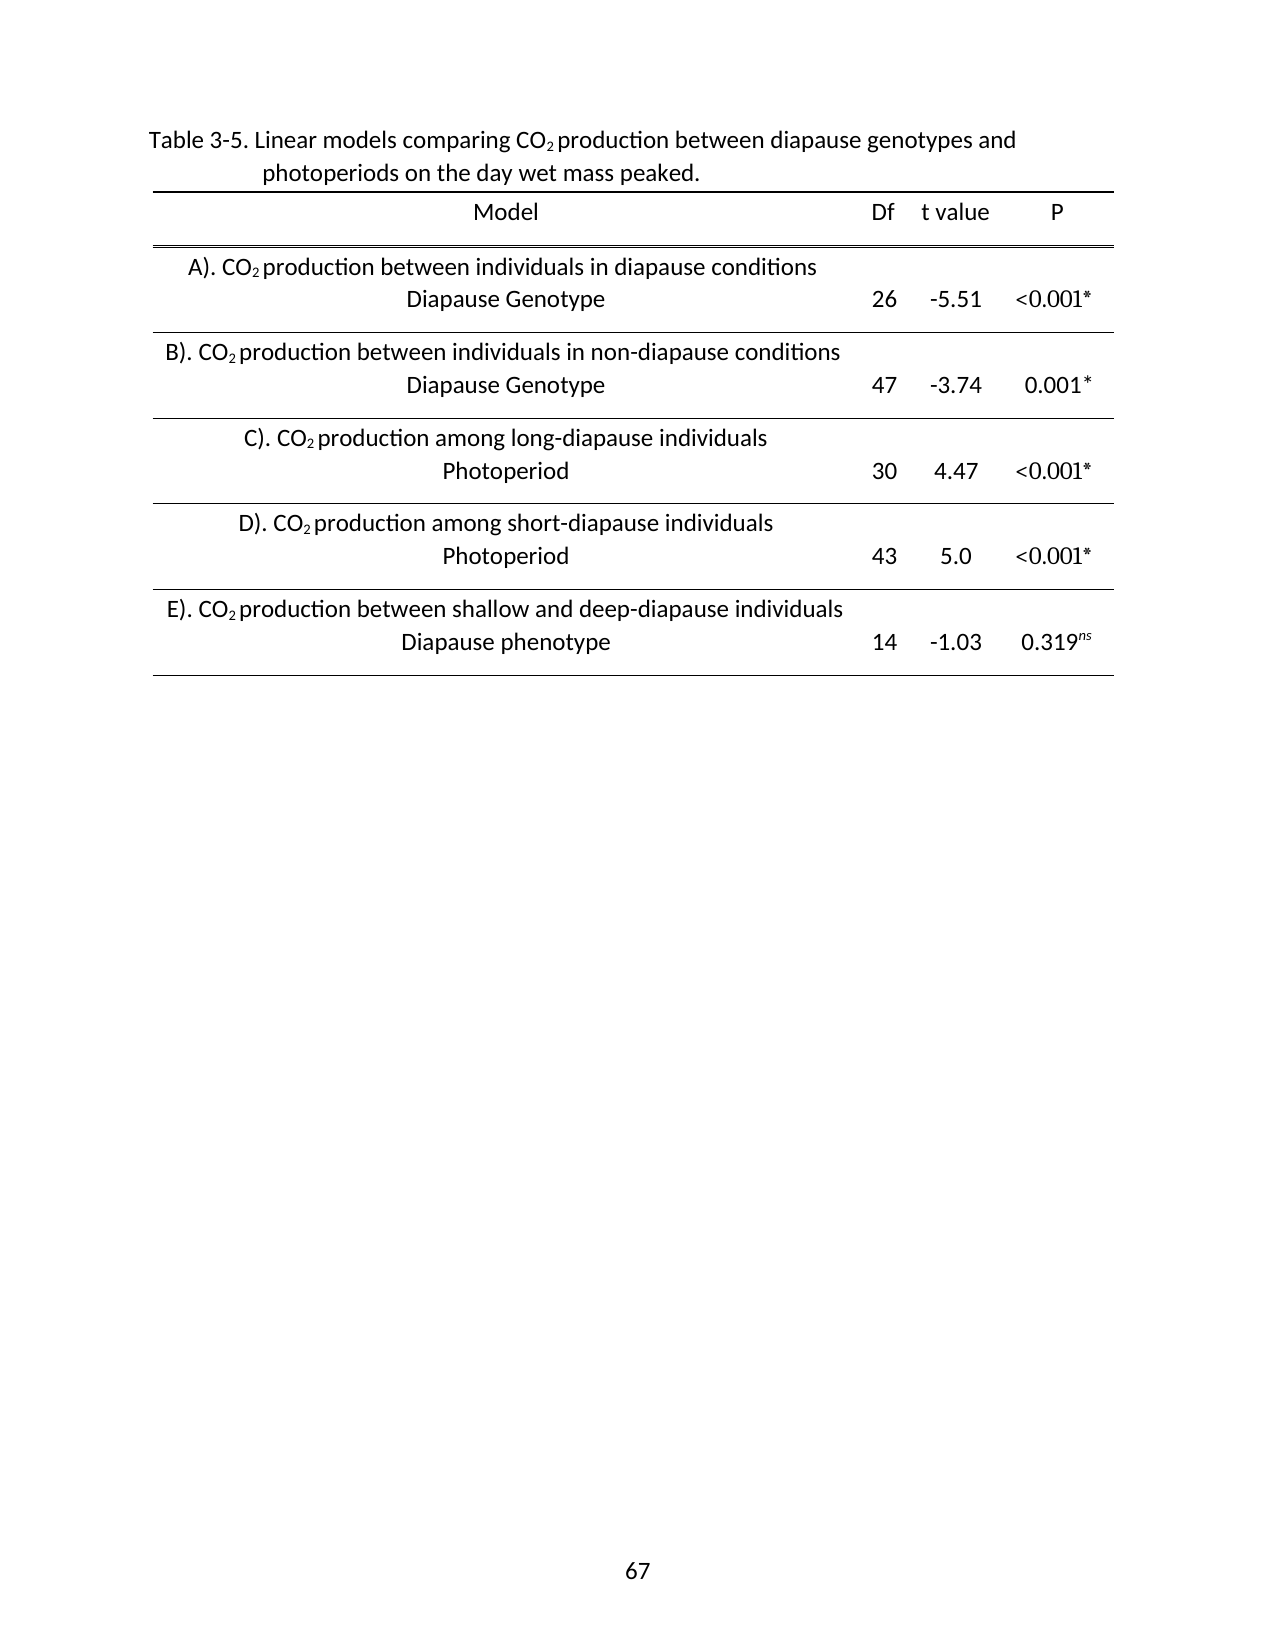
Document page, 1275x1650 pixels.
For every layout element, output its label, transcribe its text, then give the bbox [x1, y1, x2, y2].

table_cell 43 [871, 504, 921, 589]
table_cell D). CO2 production among short-diapause individuals Photoperiod [153, 504, 871, 589]
table_cell 0.319ns [1015, 590, 1114, 674]
table_cell -5.51 [921, 248, 1015, 332]
table_cell 0.001* [1015, 333, 1114, 418]
table_cell 4.47 [921, 419, 1015, 503]
table_cell <0.001* [1015, 248, 1114, 332]
table_header P [1015, 193, 1114, 245]
table_cell 5.0 [921, 504, 1015, 589]
table_cell <0.001* [1015, 419, 1114, 503]
table_cell B). CO2 production between individuals in non-diapause conditions Diapause Genotype [153, 333, 871, 418]
table_cell E). CO2 production between shallow and deep-diapause individuals Diapause phenotype [153, 590, 871, 674]
text Table 3-5. Linear models comparing CO2 production between diapause genotypes and photoperiods on the day wet mass peaked. [148, 124, 1124, 188]
table_cell 30 [871, 419, 921, 503]
table_cell A). CO2 production between individuals in diapause conditions Diapause Genotype [153, 248, 871, 332]
table_cell <0.001* [1015, 504, 1114, 589]
table_cell -1.03 [921, 590, 1015, 674]
table_cell -3.74 [921, 333, 1015, 418]
table_cell 47 [871, 333, 921, 418]
table_cell 14 [871, 590, 921, 674]
table_cell 26 [871, 248, 921, 332]
table_header Df [871, 193, 921, 245]
table_header Model [153, 193, 871, 245]
table_header t value [921, 193, 1015, 245]
table_cell C). CO2 production among long-diapause individuals Photoperiod [153, 419, 871, 503]
